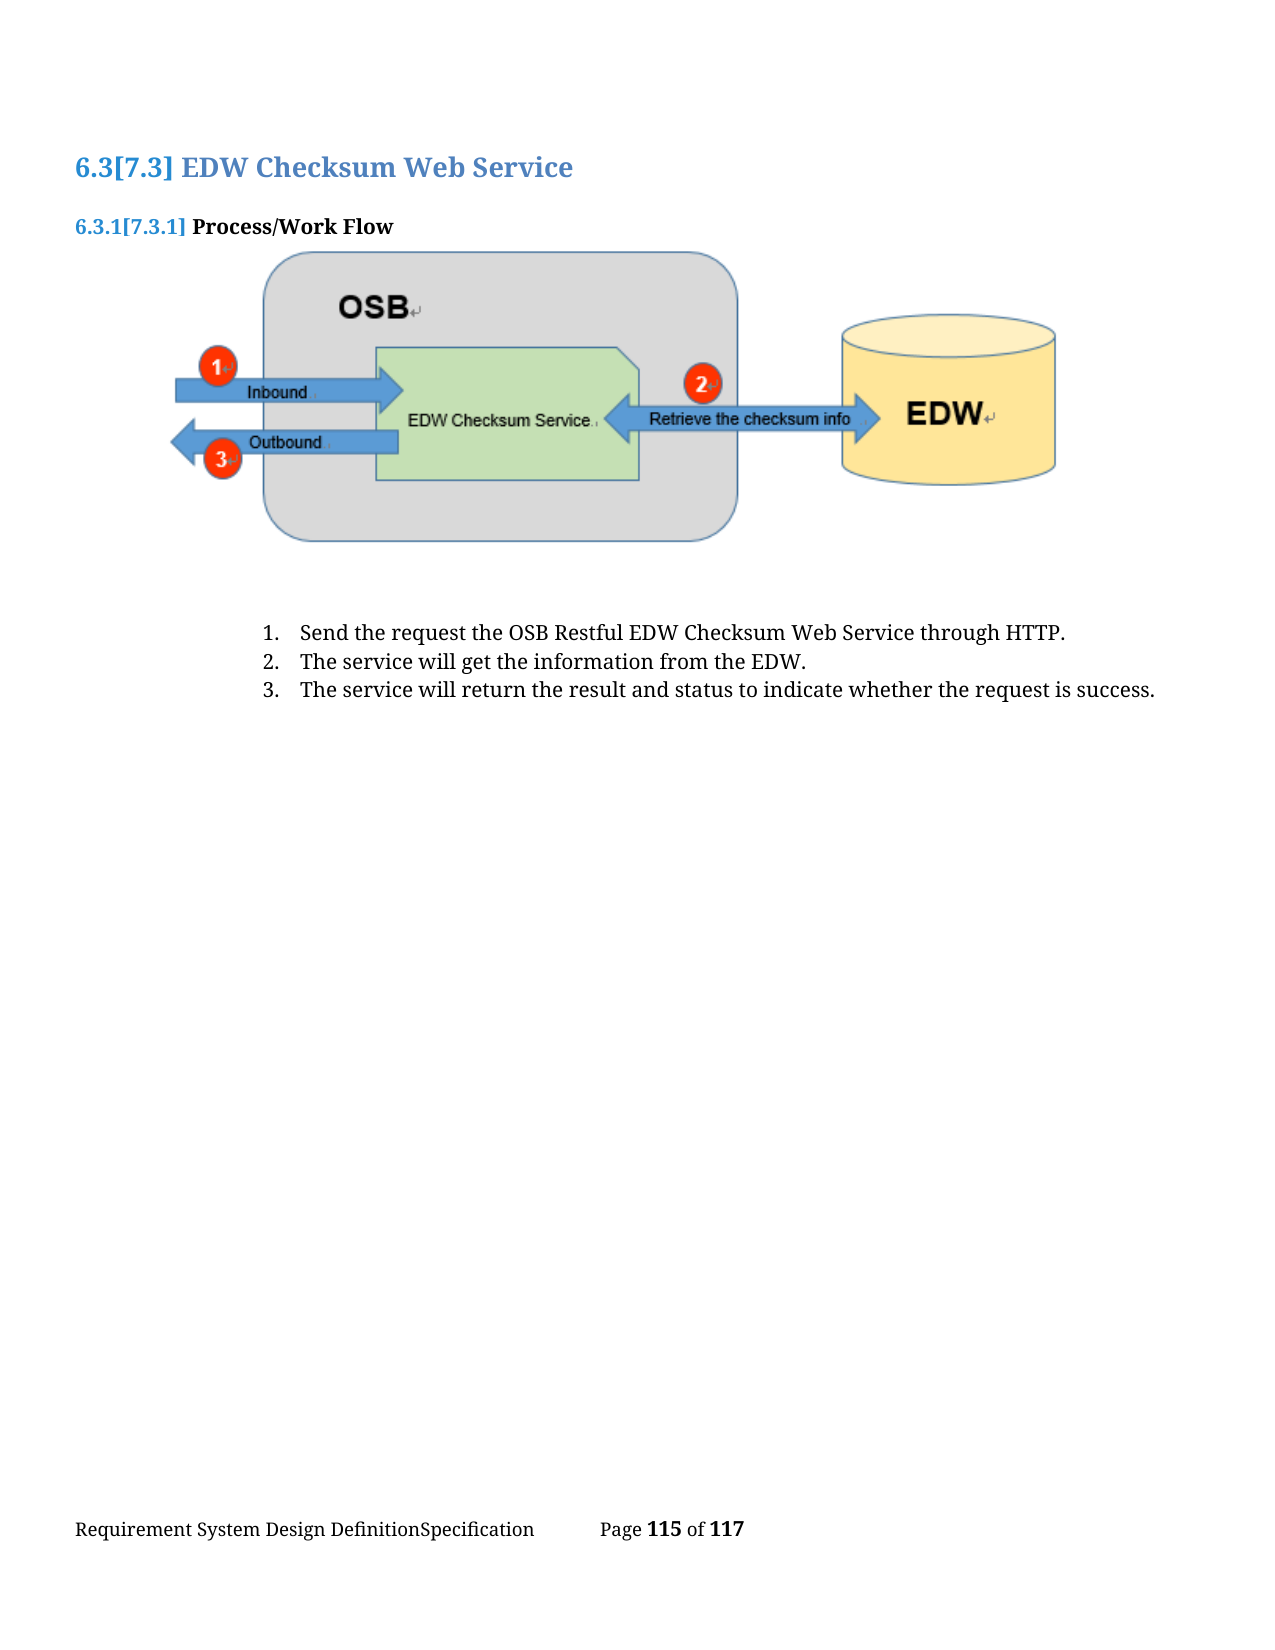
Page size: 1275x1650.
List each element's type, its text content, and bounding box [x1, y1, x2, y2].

picture [116, 236, 1078, 561]
subtitle Process/Work Flow [75, 212, 1200, 240]
list Send the request the OSB Restful EDW Checksum Web Service through HTTP. [262, 618, 1200, 647]
list The service will get the information from the EDW. [262, 647, 1200, 675]
subtitle EDW Checksum Web Service [75, 149, 1200, 186]
list The service will return the result and status to indicate whether the request is success. [262, 675, 1200, 704]
